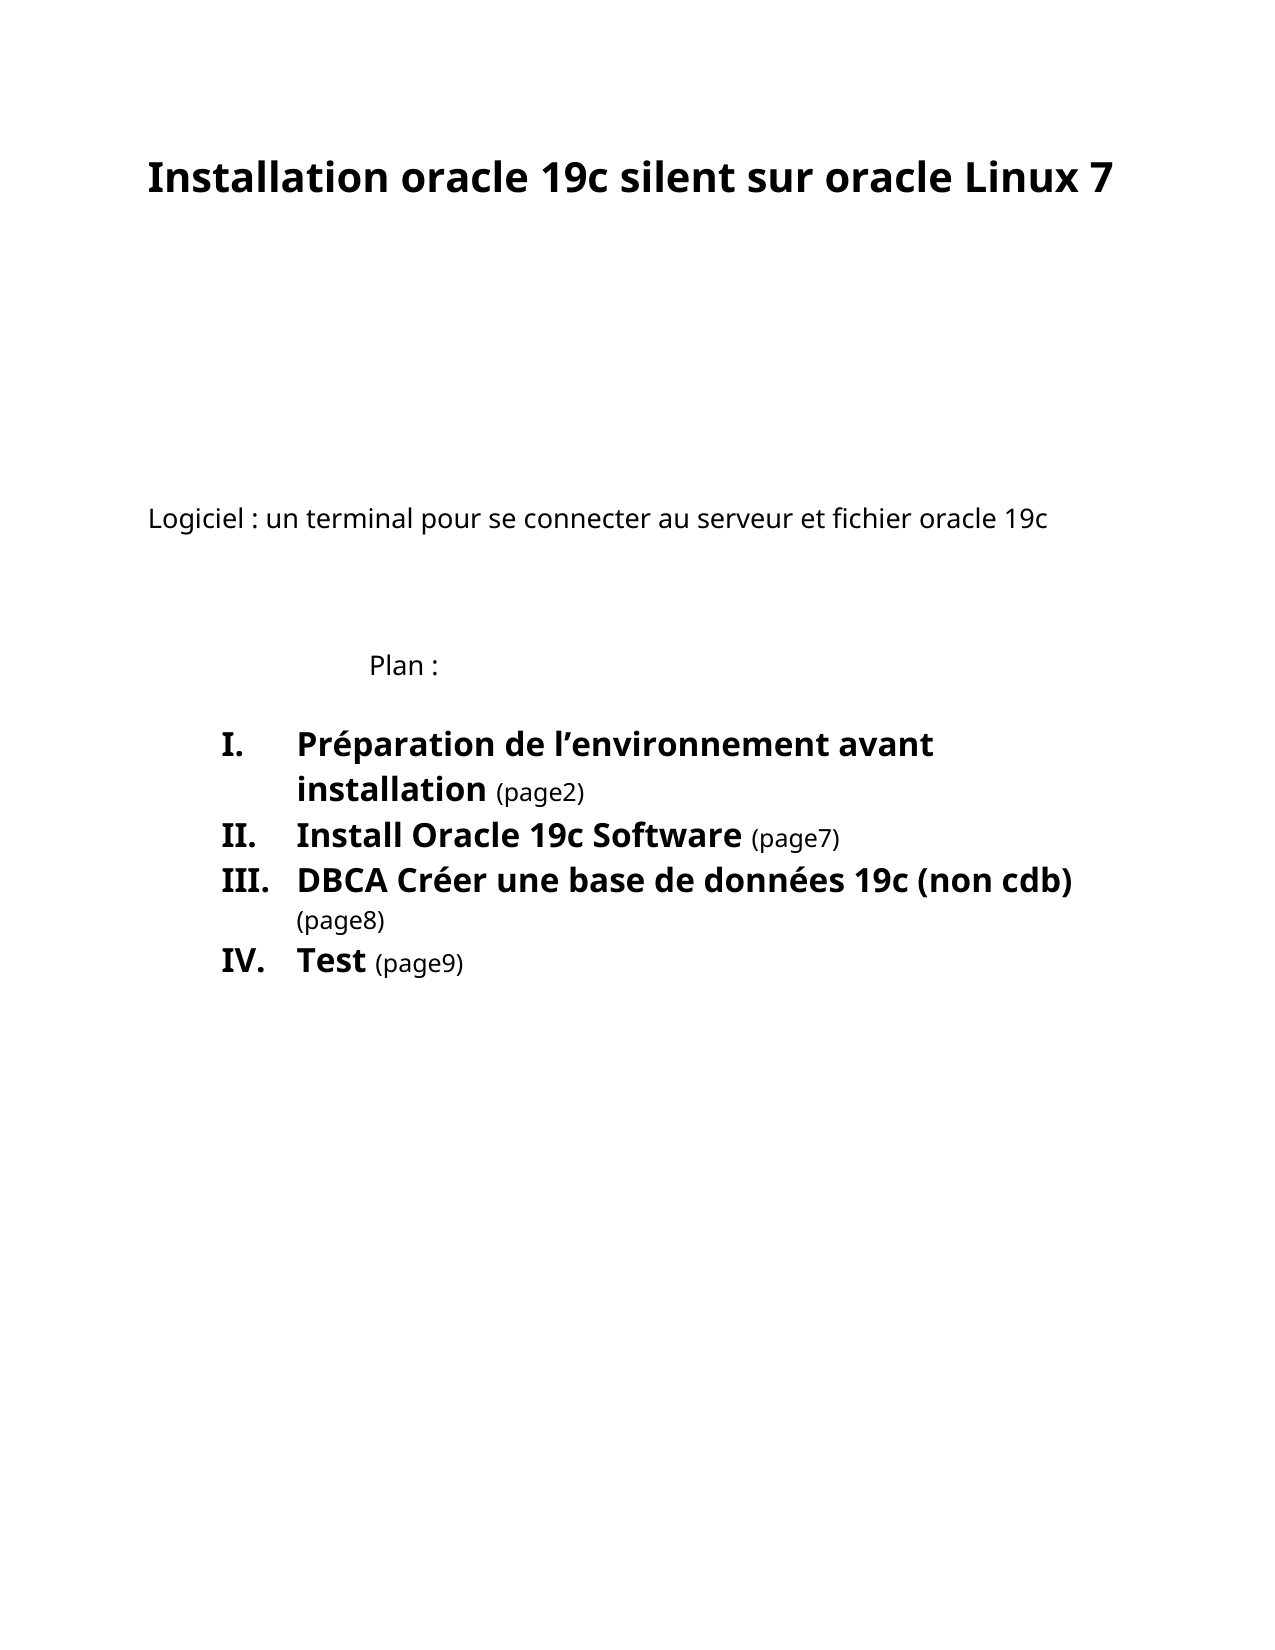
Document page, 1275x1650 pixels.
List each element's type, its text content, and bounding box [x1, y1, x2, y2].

text Installation oracle 19c silent sur oracle Linux 7 [148, 148, 1127, 204]
list Install Oracle 19c Software (page7) [221, 811, 1127, 857]
list DBCA Créer une base de données 19c (non cdb) (page8) [221, 857, 1127, 936]
list Test (page9) [221, 936, 1127, 982]
list Préparation de l’environnement avant installation (page2) [221, 721, 1127, 811]
text Logiciel : un terminal pour se connecter au serveur et fichier oracle 19c [148, 499, 1127, 536]
text Plan : [295, 647, 1127, 684]
